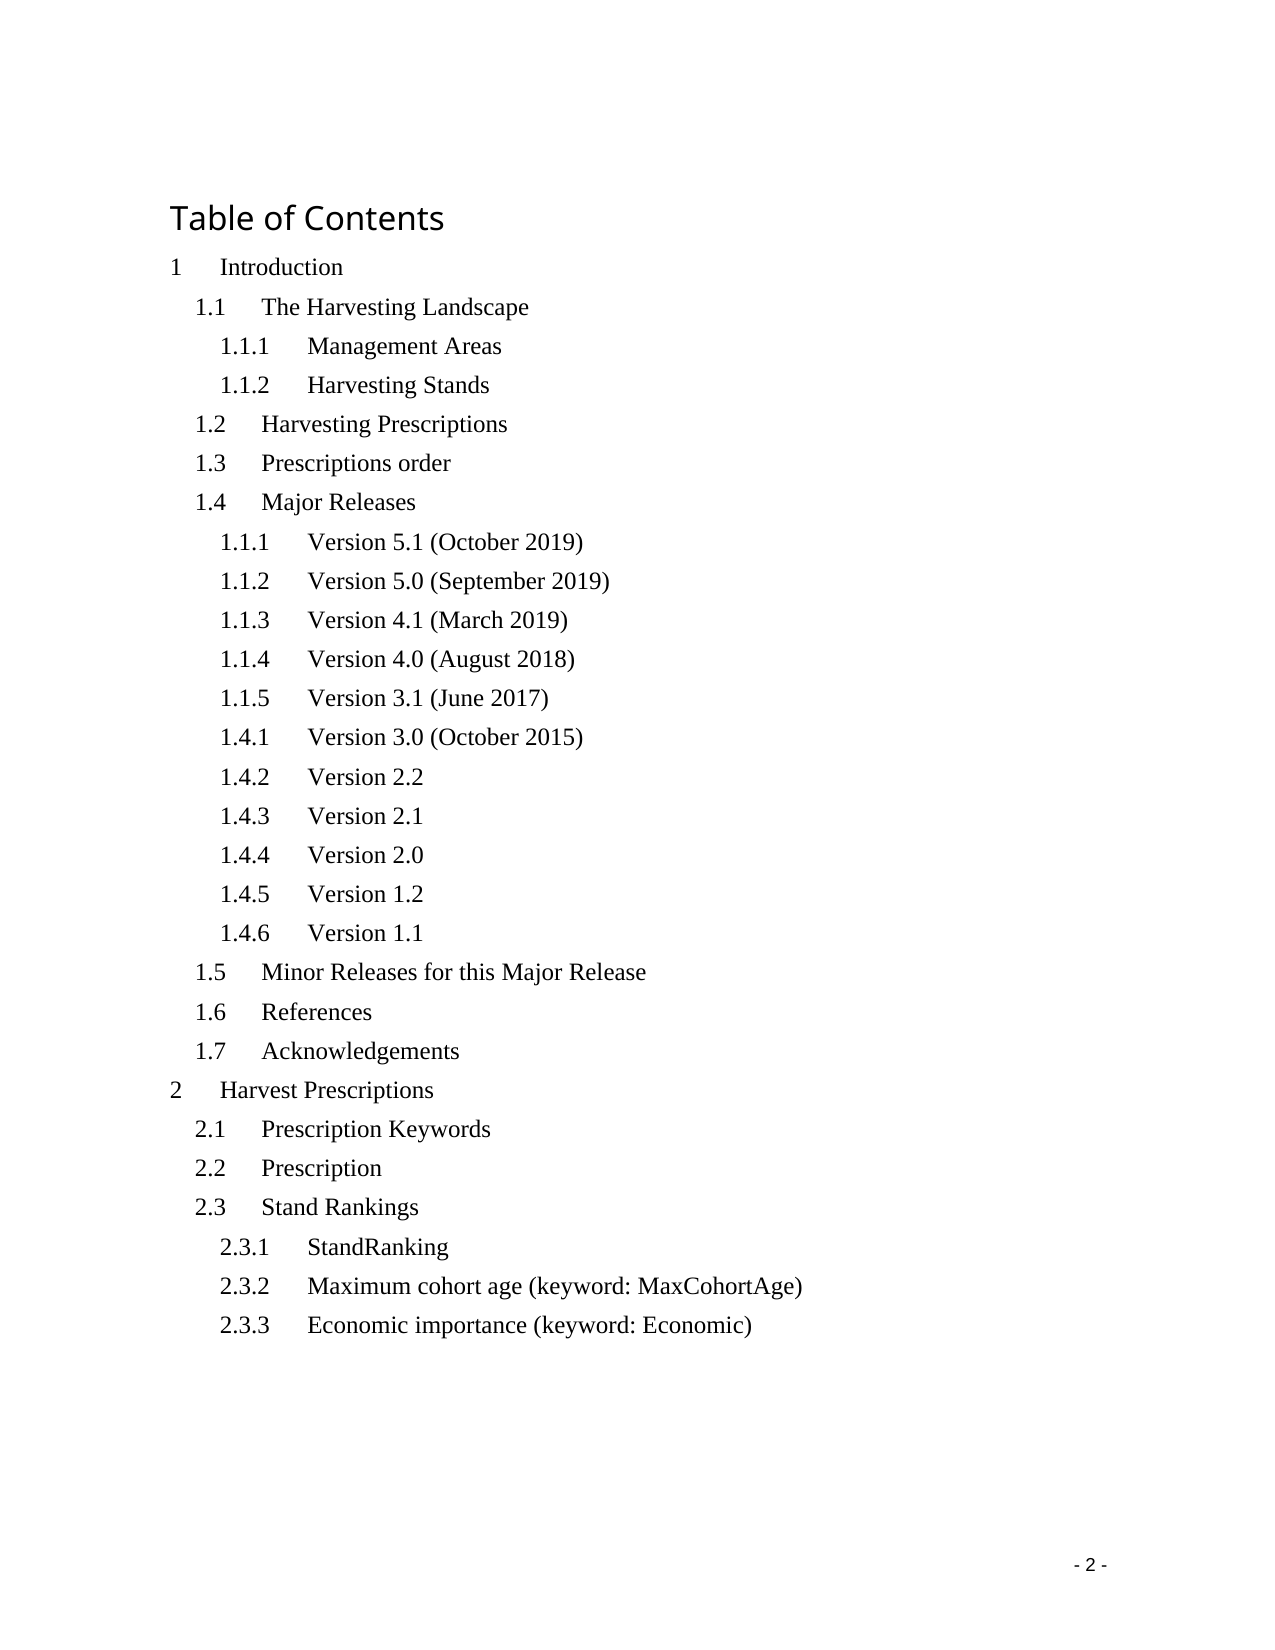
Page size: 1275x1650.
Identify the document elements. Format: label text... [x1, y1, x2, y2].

text Table of Contents [169, 194, 1106, 240]
